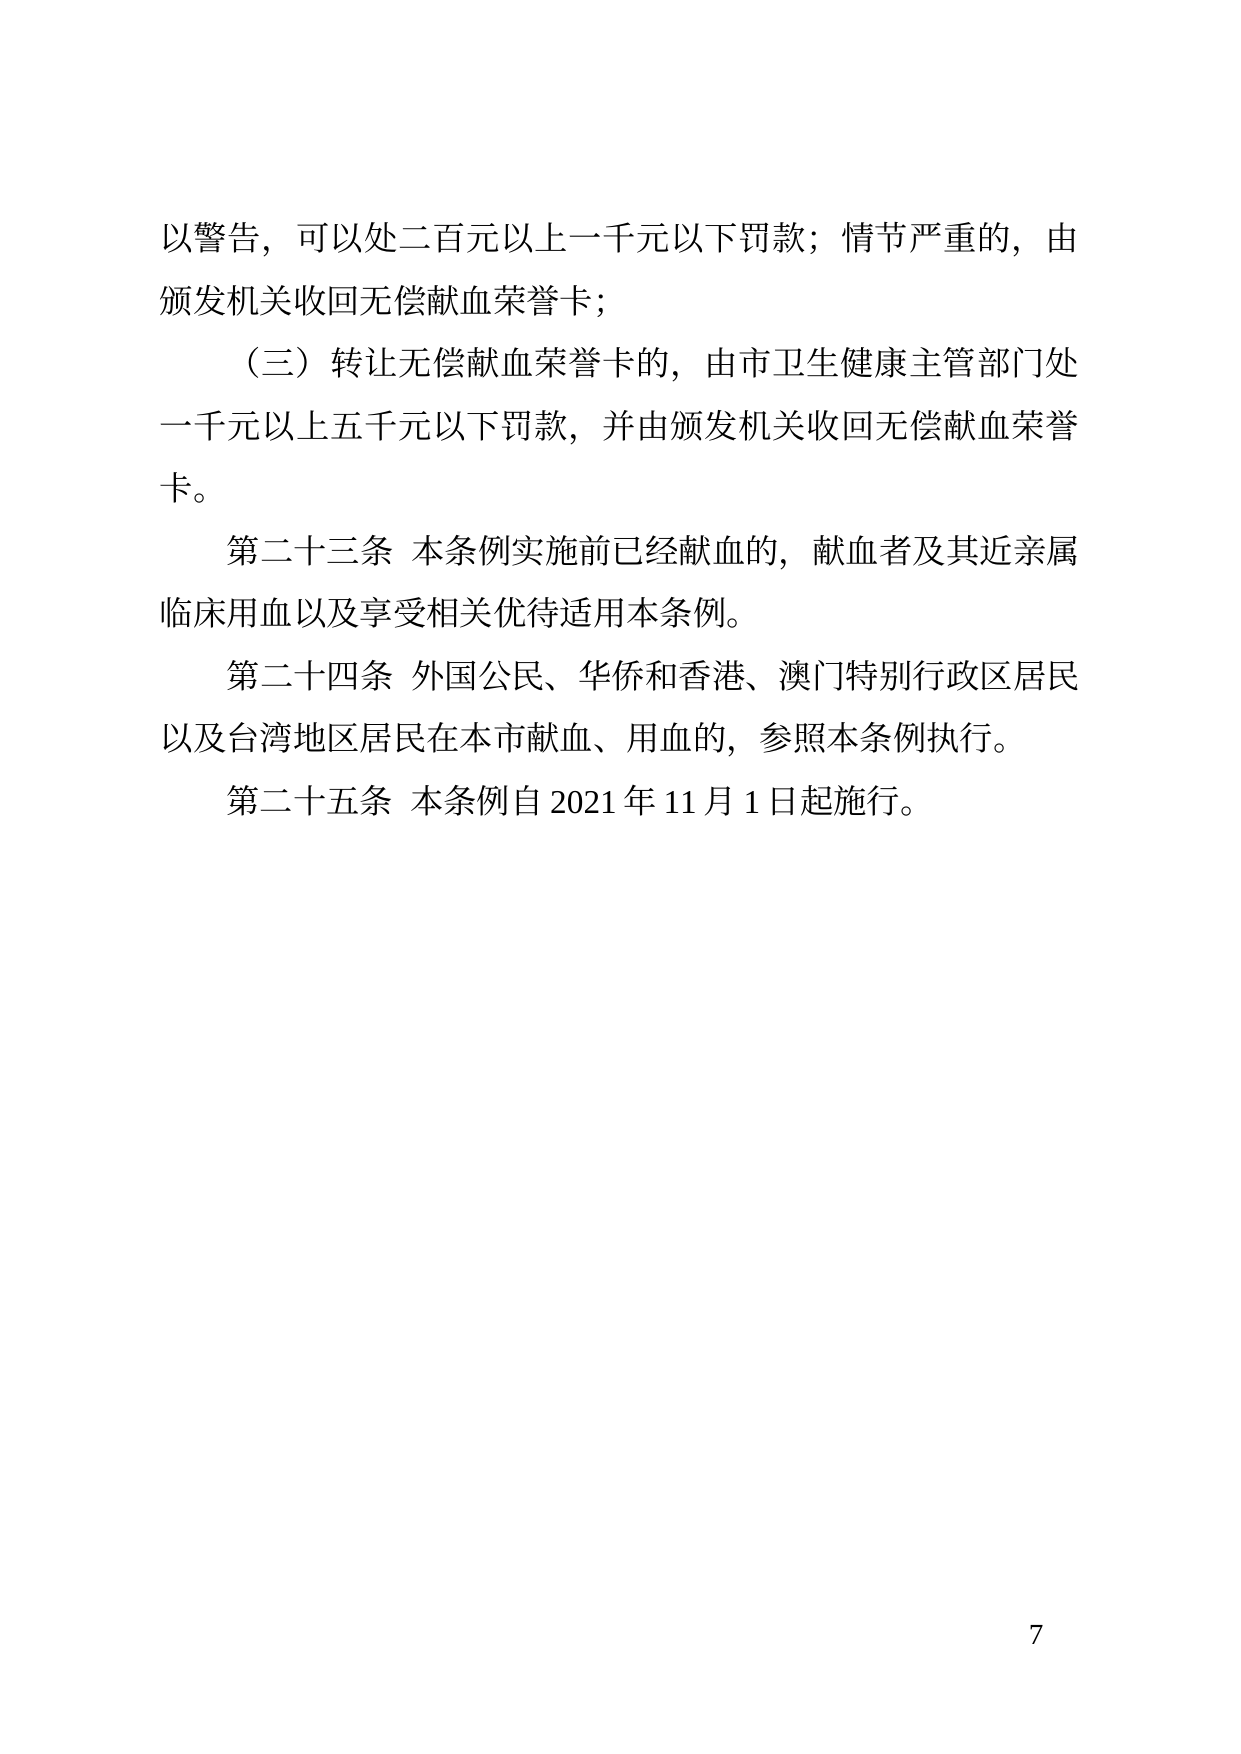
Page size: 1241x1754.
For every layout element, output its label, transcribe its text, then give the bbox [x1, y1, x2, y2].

text （三）转让无偿献血荣誉卡的，由市卫生健康主管部门处一千元以上五千元以下罚款，并由颁发机关收回无偿献血荣誉卡。 [159, 326, 1081, 513]
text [159, 201, 1081, 326]
text 第二十四条 外国公民、华侨和香港、澳门特别行政区居民以及台湾地区居民在本市献血、用血的，参照本条例执行。 [159, 638, 1081, 763]
text 第二十三条 本条例实施前已经献血的，献血者及其近亲属临床用血以及享受相关优待适用本条例。 [159, 513, 1081, 638]
text 第二十五条 本条例自2021年11月1日起施行。 [159, 763, 1081, 826]
